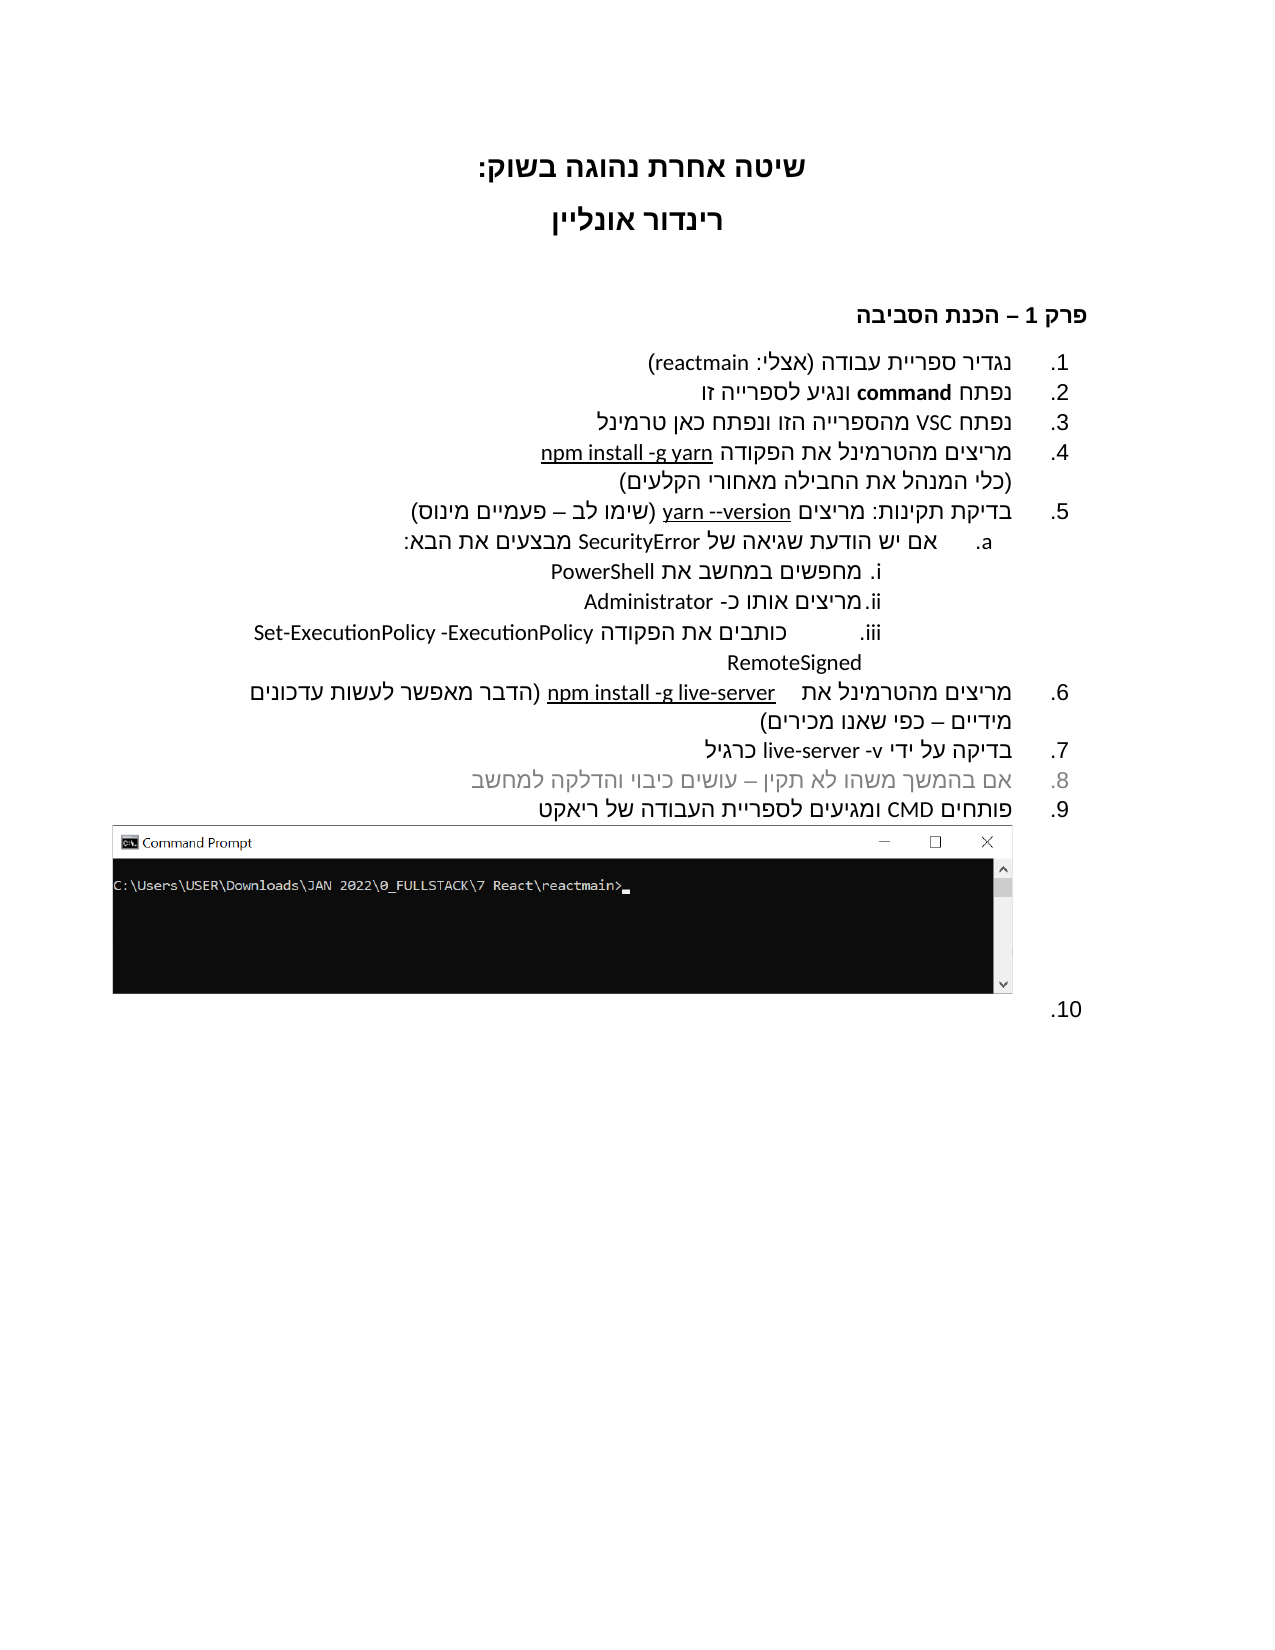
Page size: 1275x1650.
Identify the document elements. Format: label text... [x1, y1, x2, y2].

list אם יש הודעת שגיאה של SecurityError מבצעים את הבא: [187, 527, 975, 555]
list מריצים מהטרמינל את הפקודה npm install -g yarn (כלי המנהל את החבילה מאחורי הקלעים) [187, 438, 1050, 495]
list נגדיר ספריית עבודה (אצלי: reactmain) [187, 348, 1050, 376]
list אם בהמשך משהו לא תקין – עושים כיבוי והדלקה למחשב [187, 767, 1050, 793]
list כותבים את הפקודה Set-ExecutionPolicy -ExecutionPolicy RemoteSigned [187, 618, 881, 676]
list נפתח VSC מהספרייה הזו ונפתח כאן טרמינל [187, 408, 1050, 436]
list נפתח command ונגיע לספרייה זו [187, 378, 1050, 406]
list מריצים אותו כ- Administrator [187, 587, 881, 615]
list מחפשים במחשב את PowerShell [187, 557, 881, 585]
text שיטה אחרת נהוגה בשוק: [187, 150, 1087, 183]
list בדיקה על ידי live-server -v כרגיל [187, 737, 1050, 764]
list מריצים מהטרמינל את npm install -g live-server (הדבר מאפשר לעשות עדכונים מידיים – כפי שאנו מכירים) [187, 678, 1050, 734]
picture [112, 825, 1013, 994]
text פרק 1 – הכנת הסביבה [187, 302, 1087, 329]
list בדיקת תקינות: מריצים yarn --version (שימו לב – פעמיים מינוס) [187, 497, 1050, 525]
text רינדור אונליין [187, 203, 1087, 236]
